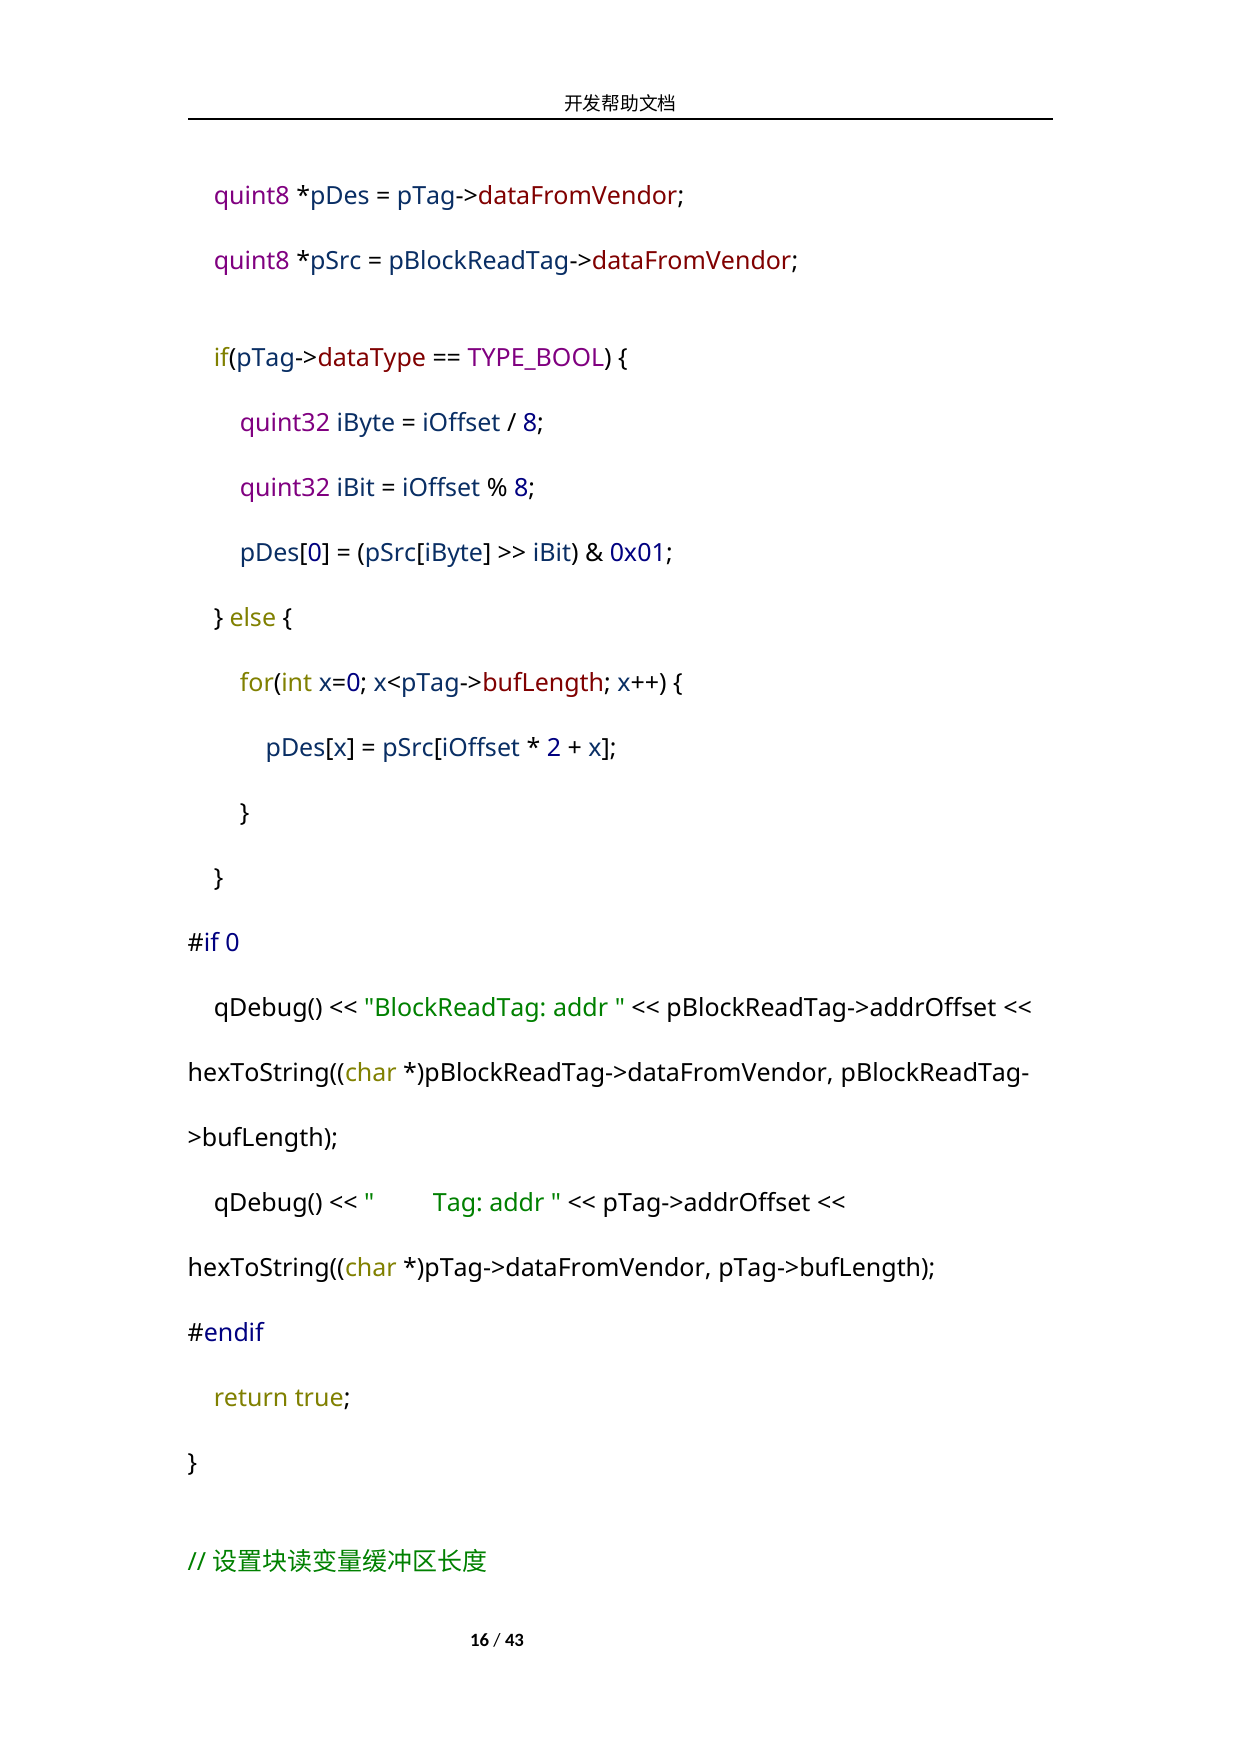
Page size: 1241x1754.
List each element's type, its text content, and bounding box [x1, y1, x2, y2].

text pDes[0] = (pSrc[iByte] >> iBit) & 0x01; [187, 519, 1053, 584]
text } [187, 779, 1053, 844]
text return true; [187, 1364, 1053, 1429]
text quint8 *pDes = pTag->dataFromVendor; [187, 162, 1053, 227]
text for(int x=0; x<pTag->bufLength; x++) { [187, 649, 1053, 714]
text quint32 iBit = iOffset % 8; [187, 454, 1053, 519]
text #endif [187, 1299, 1053, 1364]
text } else { [187, 584, 1053, 649]
text #if 0 [187, 909, 1053, 974]
text quint8 *pSrc = pBlockReadTag->dataFromVendor; [187, 227, 1053, 292]
text } [187, 1429, 1053, 1494]
text if(pTag->dataType == TYPE_BOOL) { [187, 324, 1053, 389]
text quint32 iByte = iOffset / 8; [187, 389, 1053, 454]
text } [187, 844, 1053, 909]
text // 设置块读变量缓冲区长度 [187, 1527, 1053, 1592]
text qDebug() << "BlockReadTag: addr " << pBlockReadTag->addrOffset << hexToString((char *)pBlockReadTag->dataFromVendor, pBlockReadTag->bufLength); [187, 974, 1053, 1169]
text pDes[x] = pSrc[iOffset * 2 + x]; [187, 714, 1053, 779]
text qDebug() << " Tag: addr " << pTag->addrOffset << hexToString((char *)pTag->dataFromVendor, pTag->bufLength); [187, 1169, 1053, 1299]
